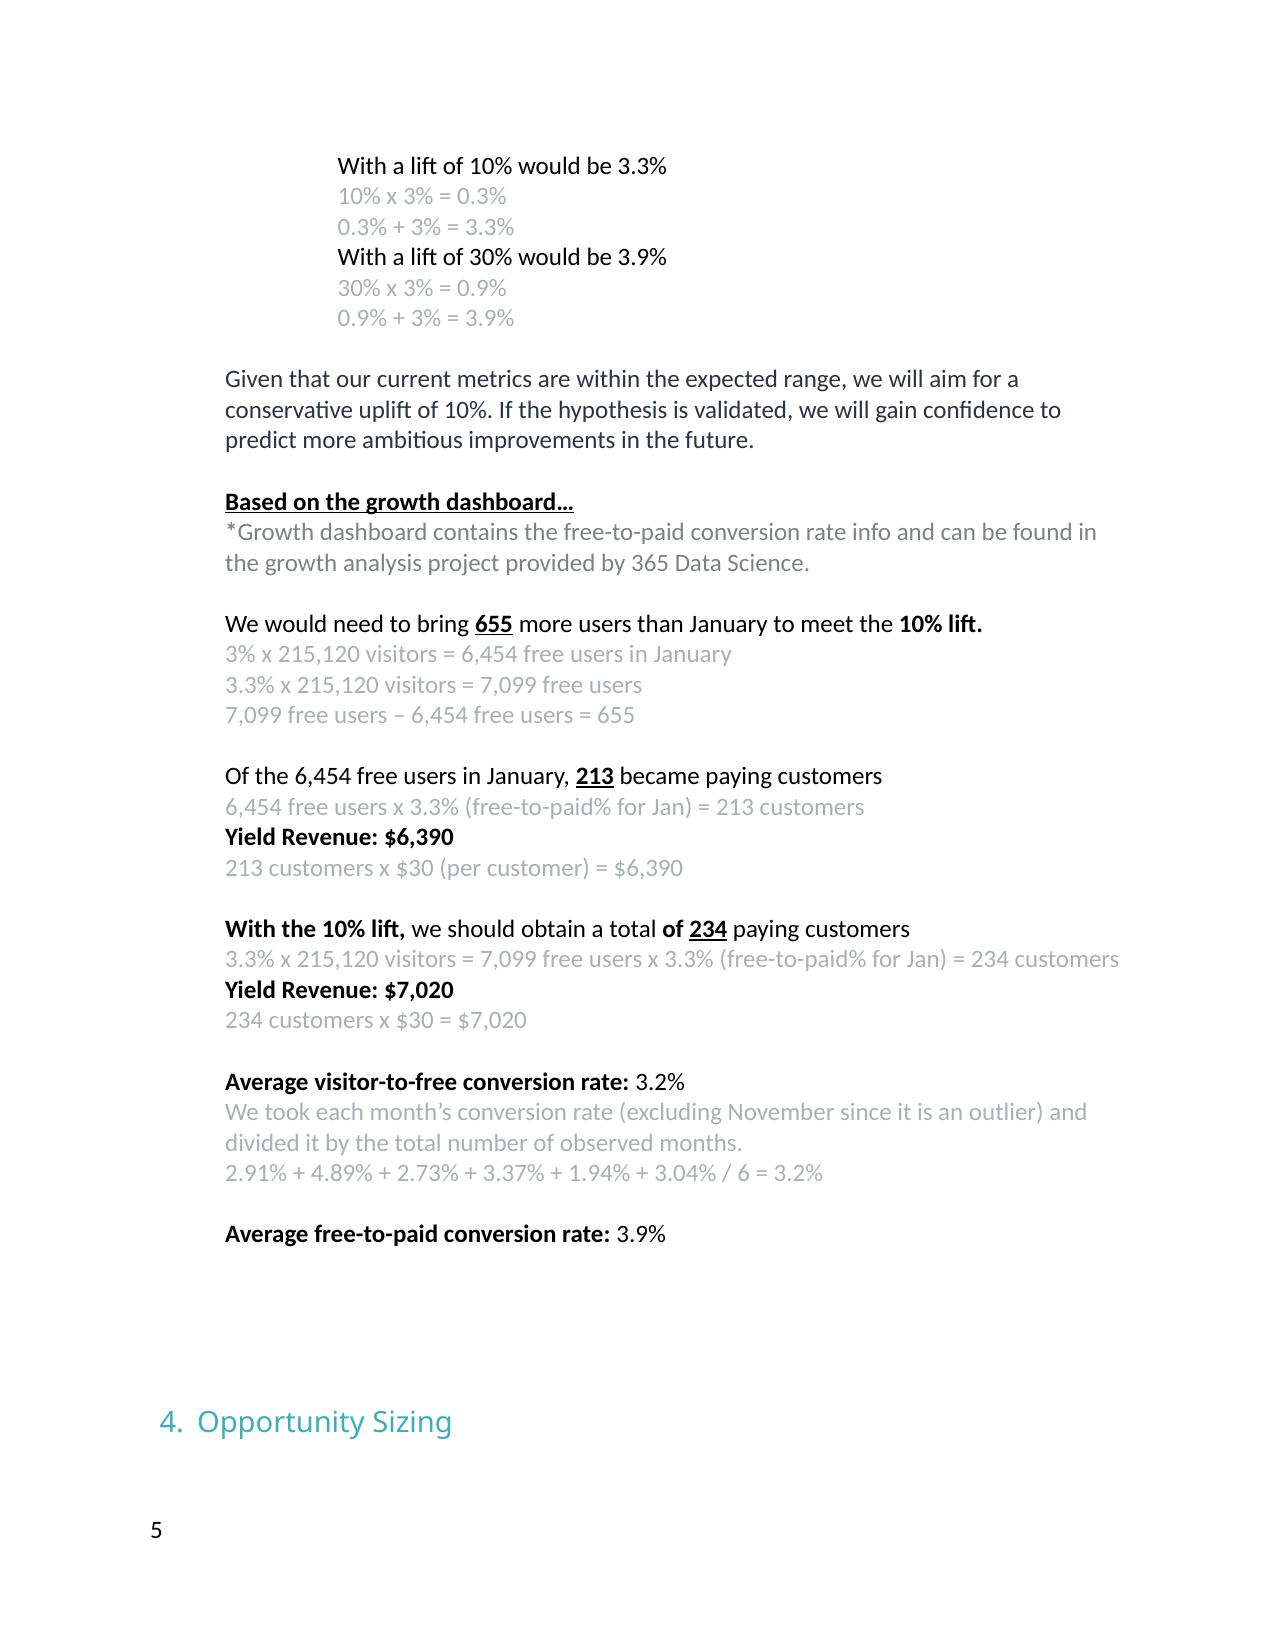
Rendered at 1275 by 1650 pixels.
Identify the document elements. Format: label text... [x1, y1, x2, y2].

text With the 10% lift, we should obtain a total of 234 paying customers [225, 913, 1125, 943]
text 213 customers x $30 (per customer) = $6,390 [225, 852, 1125, 882]
text With a lift of 10% would be 3.3% [262, 150, 1125, 181]
text Average free-to-paid conversion rate: 3.9% [225, 1218, 1125, 1249]
text 7,099 free users – 6,454 free users = 655 [225, 699, 1125, 730]
text 234 customers x $30 = $7,020 [225, 1004, 1125, 1035]
text Average visitor-to-free conversion rate: 3.2% [150, 1066, 1125, 1096]
text 2.91% + 4.89% + 2.73% + 3.37% + 1.94% + 3.04% / 6 = 3.2% [225, 1157, 1125, 1188]
text 10% x 3% = 0.3% [300, 181, 1125, 211]
text Yield Revenue: $6,390 [225, 821, 1125, 852]
text Yield Revenue: $7,020 [225, 974, 1125, 1004]
text Given that our current metrics are within the expected range, we will aim for a conservative uplift of 10%. If the hypothesis is validated, we will gain confidence to predict more ambitious improvements in the future. [225, 364, 1125, 455]
text 6,454 free users x 3.3% (free-to-paid% for Jan) = 213 customers [225, 791, 1125, 821]
text Of the 6,454 free users in January, 213 became paying customers [225, 760, 1125, 791]
text We took each month’s conversion rate (excluding November since it is an outlier) and divided it by the total number of observed months. [225, 1096, 1125, 1157]
text 30% x 3% = 0.9% [300, 272, 1125, 303]
text *Growth dashboard contains the free-to-paid conversion rate info and can be found in [150, 516, 1125, 547]
text We would need to bring 655 more users than January to meet the 10% lift. [225, 608, 1125, 638]
text Based on the growth dashboard… [225, 486, 1125, 516]
text 0.9% + 3% = 3.9% [300, 303, 1125, 333]
text 0.3% + 3% = 3.3% [300, 211, 1125, 242]
text 3.3% x 215,120 visitors = 7,099 free users x 3.3% (free-to-paid% for Jan) = 234 customers [225, 943, 1125, 974]
text the growth analysis project provided by 365 Data Science. [150, 547, 1125, 577]
text With a lift of 30% would be 3.9% [262, 242, 1125, 272]
text 3% x 215,120 visitors = 6,454 free users in January [225, 638, 1125, 669]
list Opportunity Sizing [159, 1401, 1125, 1441]
text 3.3% x 215,120 visitors = 7,099 free users [225, 669, 1125, 699]
